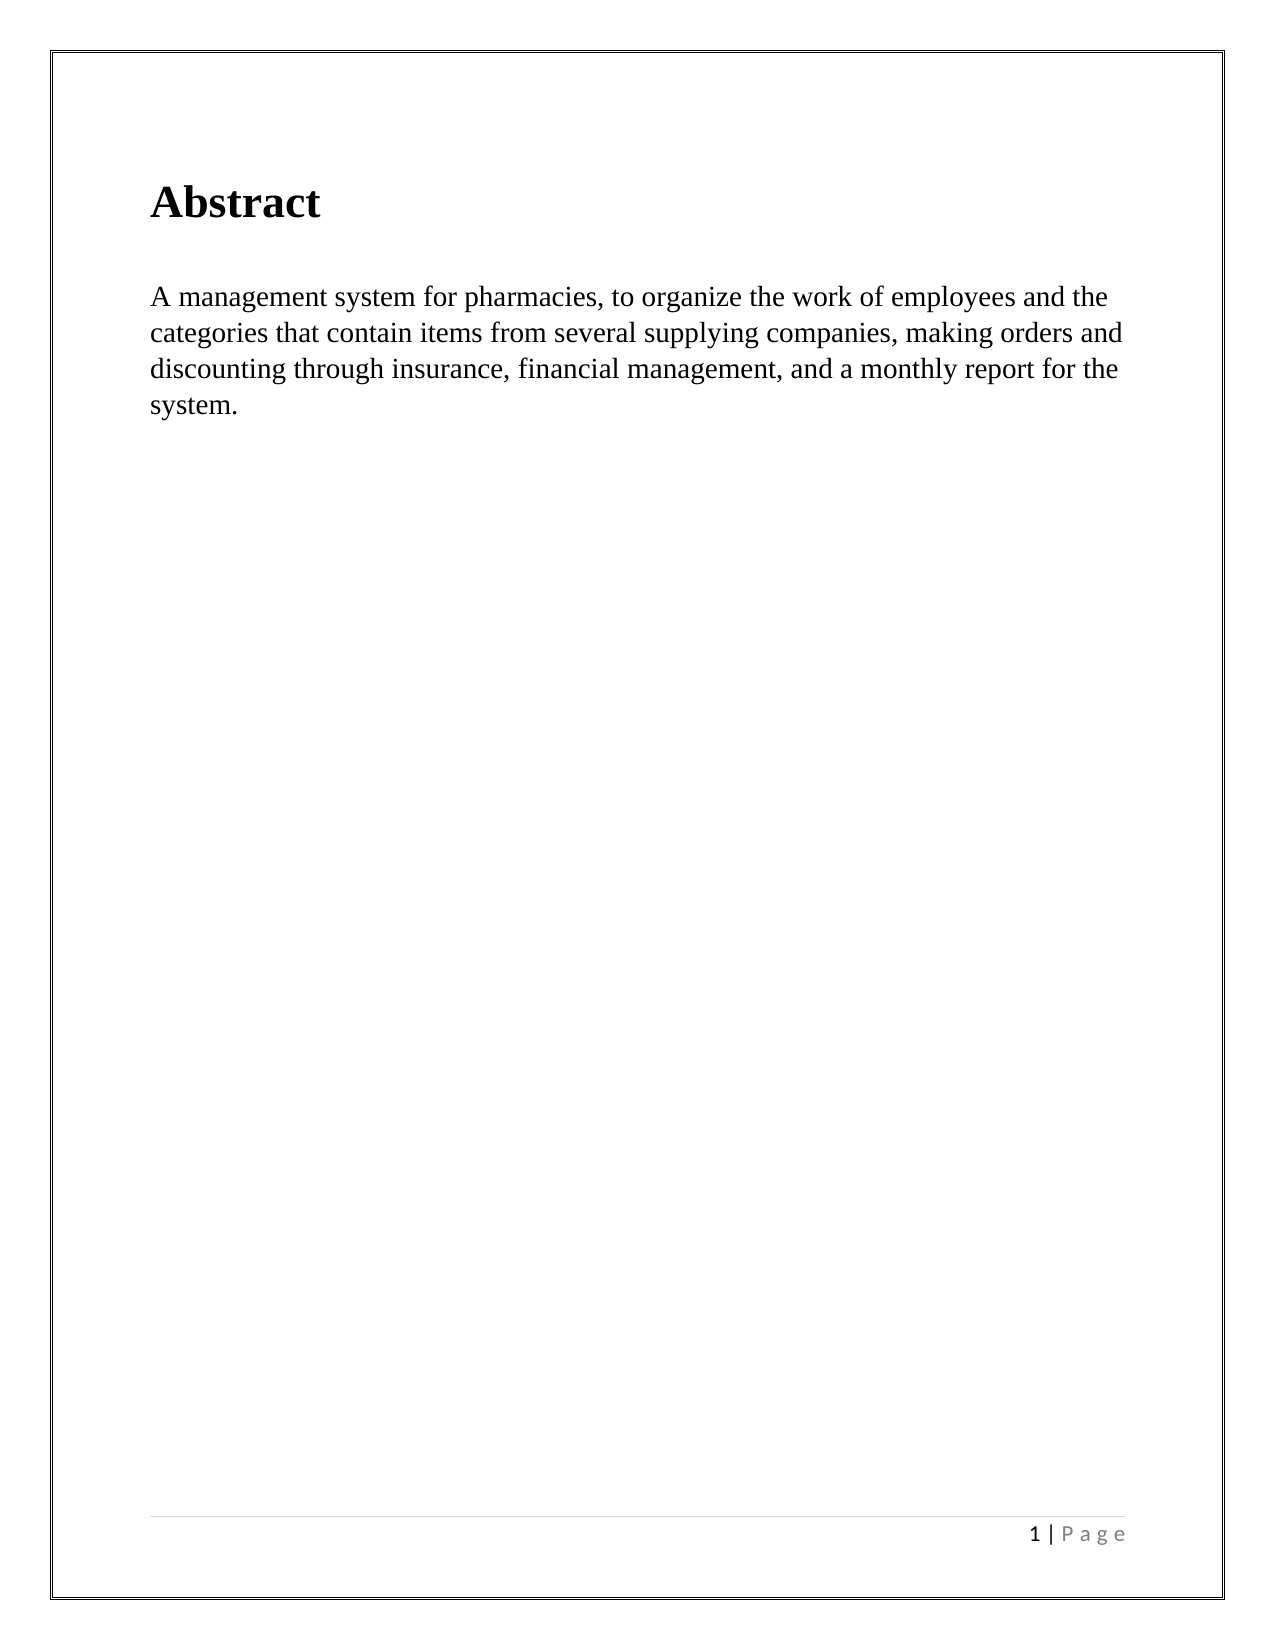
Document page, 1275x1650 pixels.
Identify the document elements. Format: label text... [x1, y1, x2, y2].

text A management system for pharmacies, to organize the work of employees and the categories that contain items from several supplying companies, making orders and discounting through insurance, financial management, and a monthly report for the system. [150, 279, 1125, 421]
subtitle Abstract [150, 175, 1125, 228]
